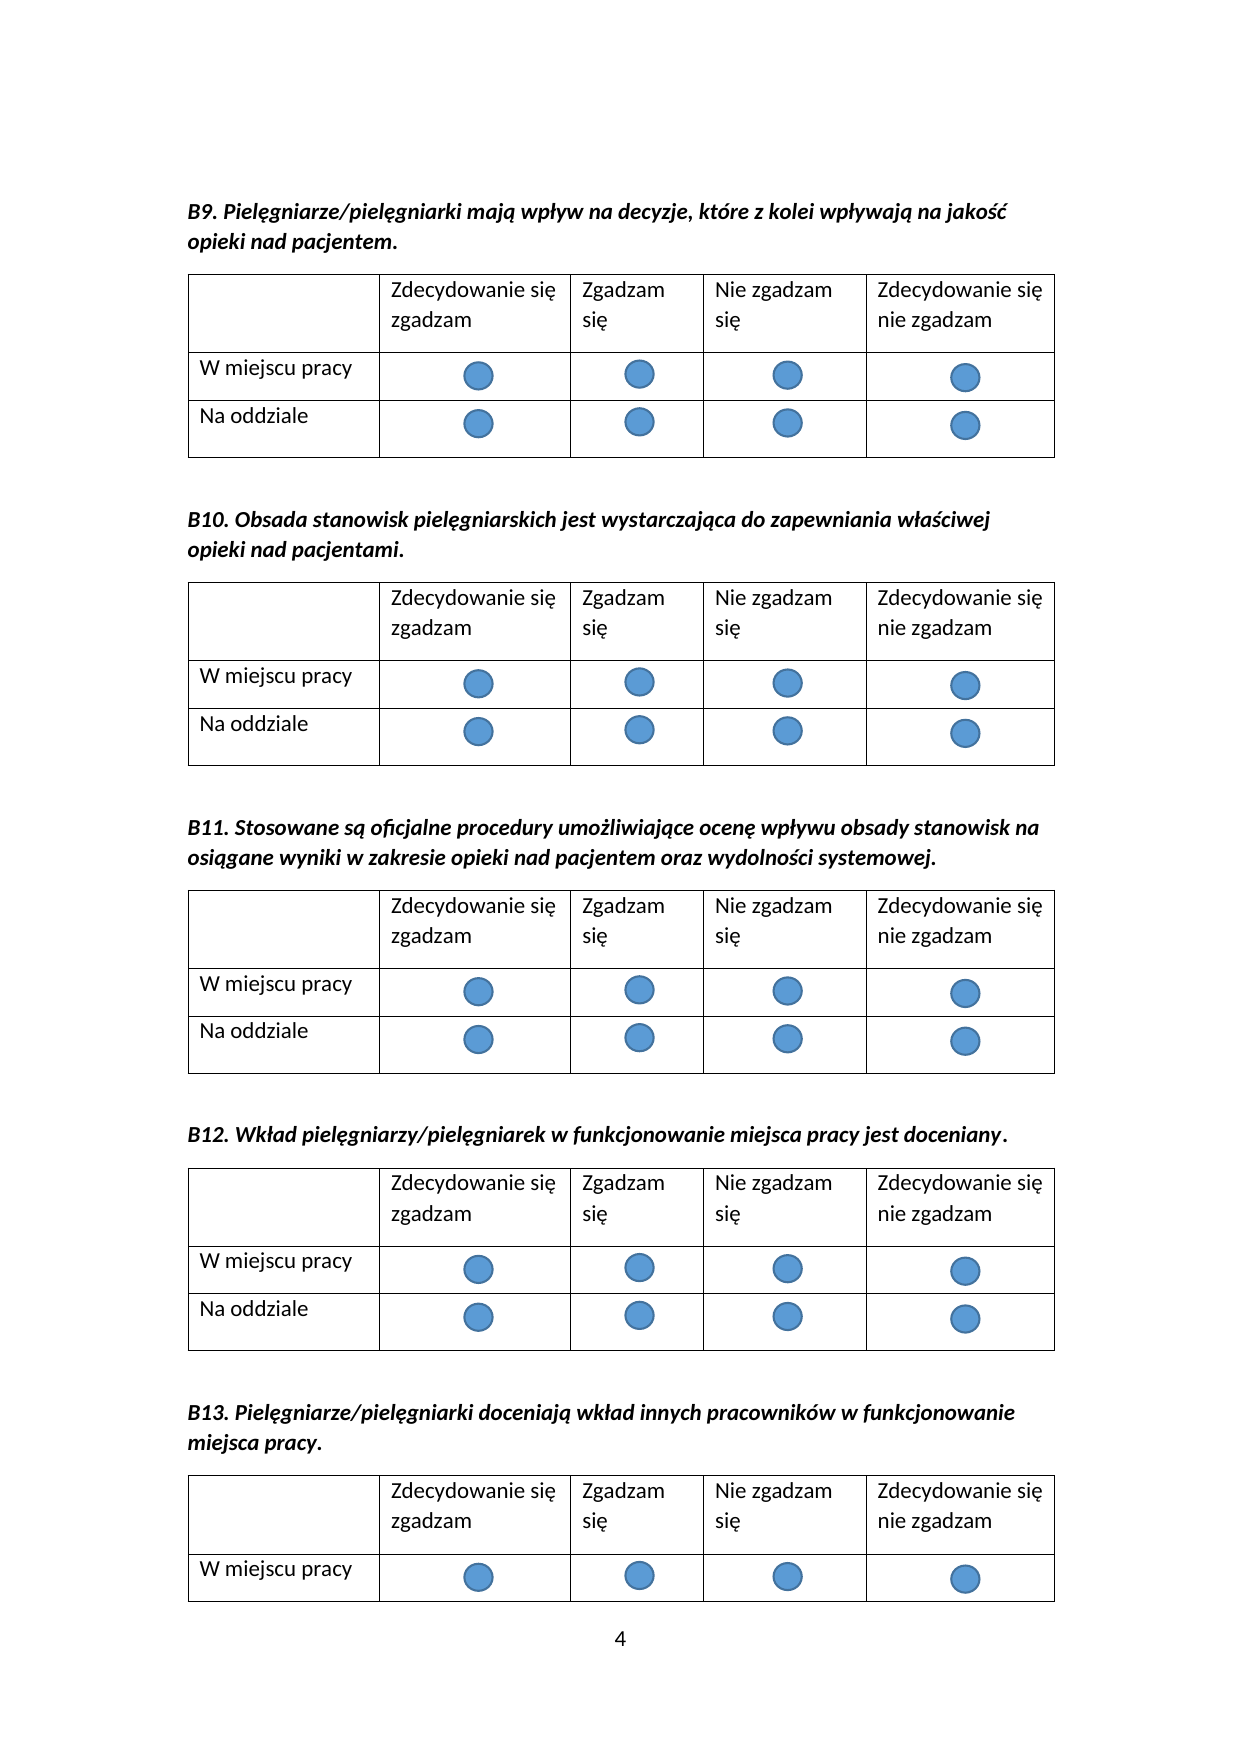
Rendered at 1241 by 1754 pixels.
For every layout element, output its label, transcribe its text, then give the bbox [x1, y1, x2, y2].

table_cell [867, 401, 1054, 457]
table_header Zdecydowanie się zgadzam [380, 1169, 570, 1246]
table_cell W miejscu pracy [189, 661, 379, 708]
table_cell W miejscu pracy [189, 1555, 379, 1601]
table_header Zdecydowanie się nie zgadzam [867, 891, 1054, 968]
table_cell [867, 661, 1054, 708]
table_cell [380, 1017, 570, 1073]
table_cell W miejscu pracy [189, 1247, 379, 1293]
table_cell [704, 401, 866, 457]
table_cell [571, 1017, 703, 1073]
text B12. Wkład pielęgniarzy/pielęgniarek w funkcjonowanie miejsca pracy jest doceniany. [187, 1121, 1053, 1149]
table_cell [571, 1247, 703, 1293]
table_cell [571, 353, 703, 400]
table_cell W miejscu pracy [189, 353, 379, 400]
table_cell [704, 969, 866, 1016]
table_header [189, 1476, 379, 1553]
table_cell [380, 661, 570, 708]
table_header Zdecydowanie się nie zgadzam [867, 1169, 1054, 1246]
table_cell [380, 401, 570, 457]
table_header Zgadzam się [571, 1169, 703, 1246]
text B9. Pielęgniarze/pielęgniarki mają wpływ na decyzje, które z kolei wpływają na jakość opieki nad pacjentem. [187, 197, 1053, 255]
table_cell [704, 1017, 866, 1073]
table_cell [380, 709, 570, 765]
table_cell [380, 1294, 570, 1350]
table_header Zdecydowanie się nie zgadzam [867, 1476, 1054, 1553]
table_cell [571, 401, 703, 457]
table_cell [867, 1247, 1054, 1293]
table_cell [867, 353, 1054, 400]
table_cell Na oddziale [189, 401, 379, 457]
table_cell [704, 709, 866, 765]
table_cell [571, 969, 703, 1016]
table_cell Na oddziale [189, 709, 379, 765]
table_cell [571, 661, 703, 708]
table_cell [704, 353, 866, 400]
table_cell [867, 709, 1054, 765]
table_header Nie zgadzam się [704, 891, 866, 968]
table_header Nie zgadzam się [704, 1476, 866, 1553]
table_header [189, 1169, 379, 1246]
table_header Zdecydowanie się zgadzam [380, 583, 570, 660]
table_cell [867, 1017, 1054, 1073]
table_cell [571, 1294, 703, 1350]
table_cell [867, 969, 1054, 1016]
table_header [189, 275, 379, 352]
table_header [189, 891, 379, 968]
table_cell Na oddziale [189, 1017, 379, 1073]
table_cell [380, 353, 570, 400]
text B10. Obsada stanowisk pielęgniarskich jest wystarczająca do zapewniania właściwej opieki nad pacjentami. [187, 505, 1053, 563]
text B13. Pielęgniarze/pielęgniarki doceniają wkład innych pracowników w funkcjonowanie miejsca pracy. [187, 1398, 1053, 1457]
table_cell [867, 1294, 1054, 1350]
table_header [189, 583, 379, 660]
table_header Zdecydowanie się nie zgadzam [867, 275, 1054, 352]
table_cell [380, 1247, 570, 1293]
table_header Zgadzam się [571, 583, 703, 660]
table_header Zgadzam się [571, 1476, 703, 1553]
table_cell [704, 1294, 866, 1350]
table_cell [704, 1247, 866, 1293]
table_header Zgadzam się [571, 275, 703, 352]
table_header Nie zgadzam się [704, 583, 866, 660]
table_cell [380, 1555, 570, 1601]
table_cell [380, 969, 570, 1016]
table_cell [704, 661, 866, 708]
table_cell [571, 1555, 703, 1601]
table_cell [867, 1555, 1054, 1601]
text B11. Stosowane są oficjalne procedury umożliwiające ocenę wpływu obsady stanowisk na osiągane wyniki w zakresie opieki nad pacjentem oraz wydolności systemowej. [187, 813, 1053, 871]
table_header Zdecydowanie się zgadzam [380, 891, 570, 968]
table_header Zdecydowanie się zgadzam [380, 1476, 570, 1553]
table_cell W miejscu pracy [189, 969, 379, 1016]
table_cell Na oddziale [189, 1294, 379, 1350]
table_cell [704, 1555, 866, 1601]
table_header Zgadzam się [571, 891, 703, 968]
table_header Zdecydowanie się zgadzam [380, 275, 570, 352]
table_header Zdecydowanie się nie zgadzam [867, 583, 1054, 660]
table_header Nie zgadzam się [704, 1169, 866, 1246]
table_header Nie zgadzam się [704, 275, 866, 352]
table_cell [571, 709, 703, 765]
